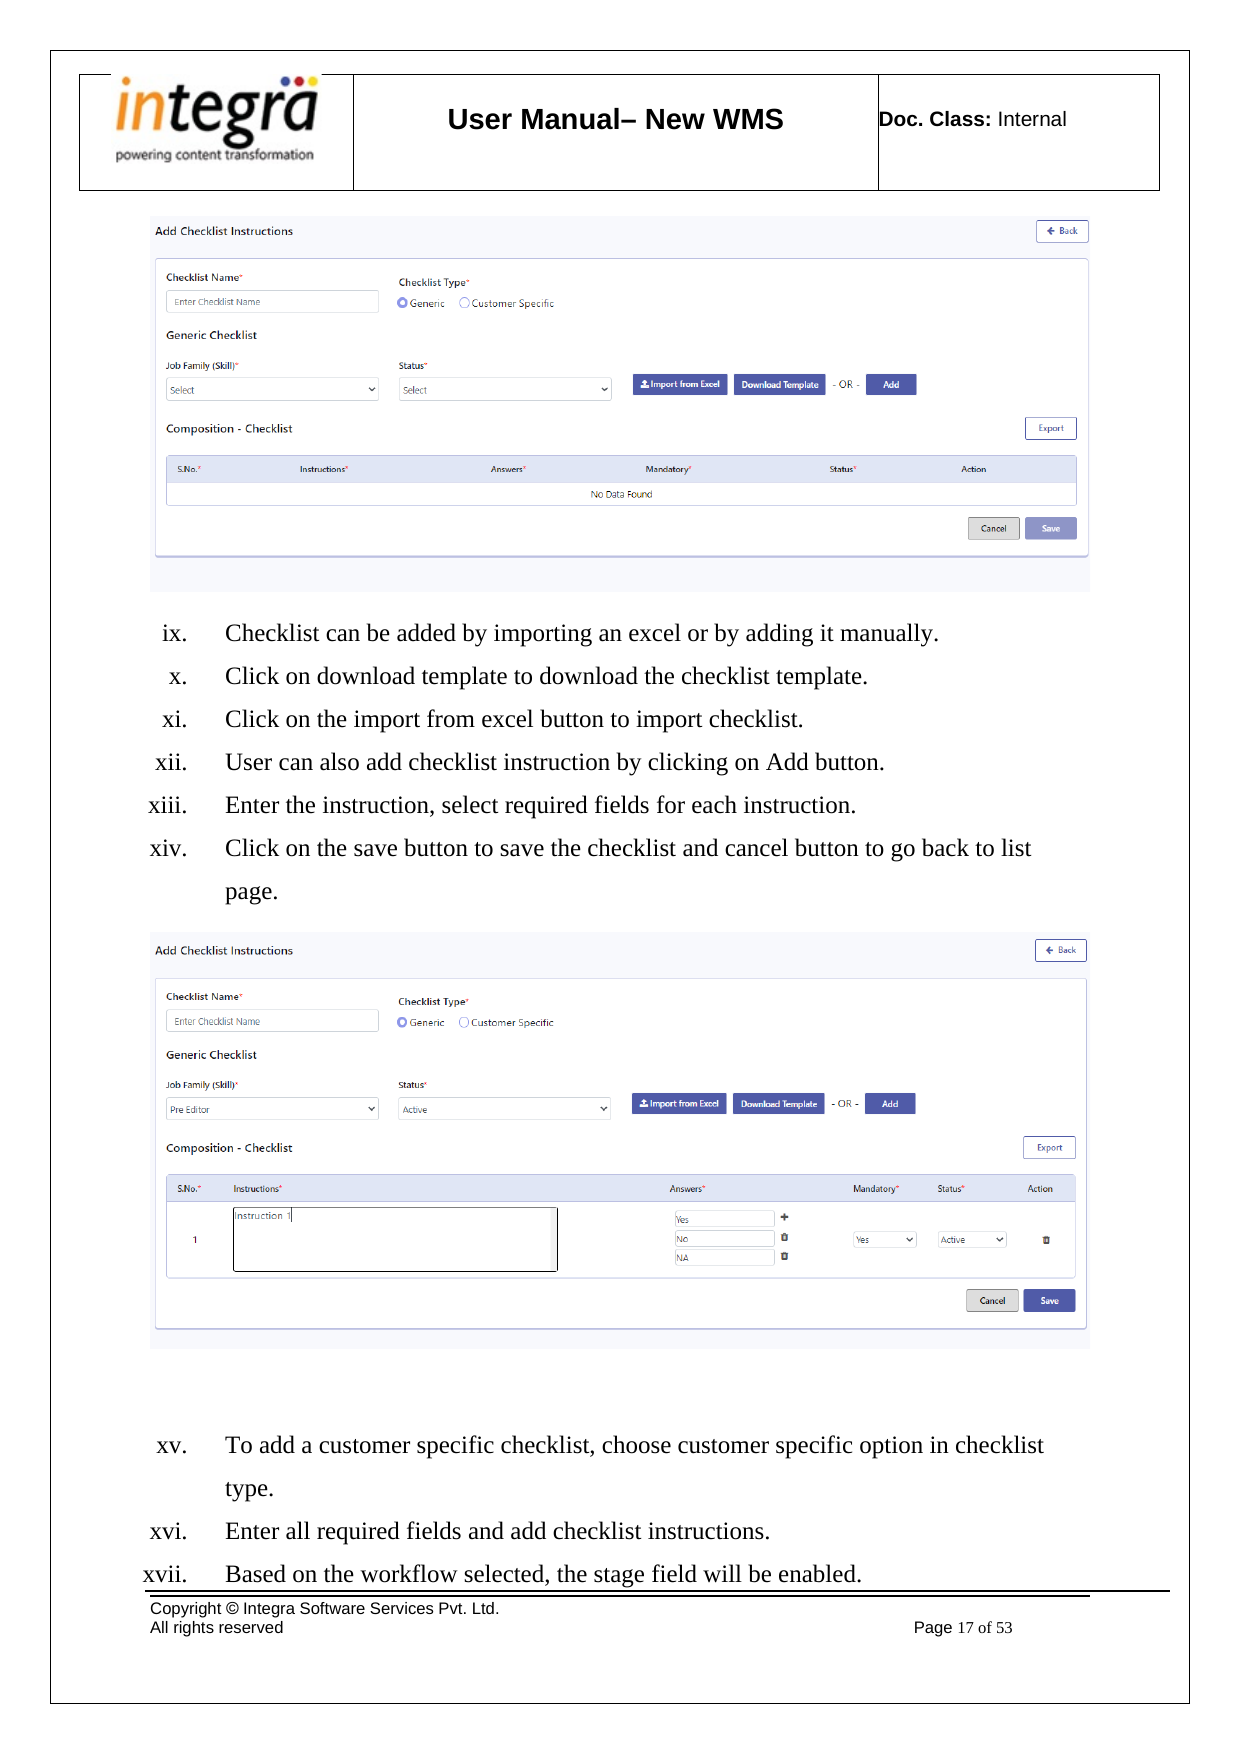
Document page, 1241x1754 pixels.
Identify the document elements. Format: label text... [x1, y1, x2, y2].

list Click on the save button to save the checklist and cancel button to go back to list page. [187, 833, 1090, 905]
list User can also add checklist instruction by clicking on Add button. [187, 747, 1090, 776]
list Enter all required fields and add checklist instructions. [187, 1516, 1090, 1545]
picture [111, 74, 322, 164]
list To add a customer specific checklist, choose customer specific option in checklist type. [187, 1430, 1090, 1502]
list Checklist can be added by importing an excel or by adding it manually. [187, 618, 1090, 646]
list Based on the workflow selected, the stage field will be enabled. [187, 1559, 1090, 1588]
picture [150, 216, 1091, 592]
list Click on download template to download the checklist template. [187, 661, 1090, 689]
list Enter the instruction, select required fields for each instruction. [187, 790, 1090, 819]
picture [150, 932, 1091, 1349]
list Click on the import from excel button to import checklist. [187, 704, 1090, 733]
